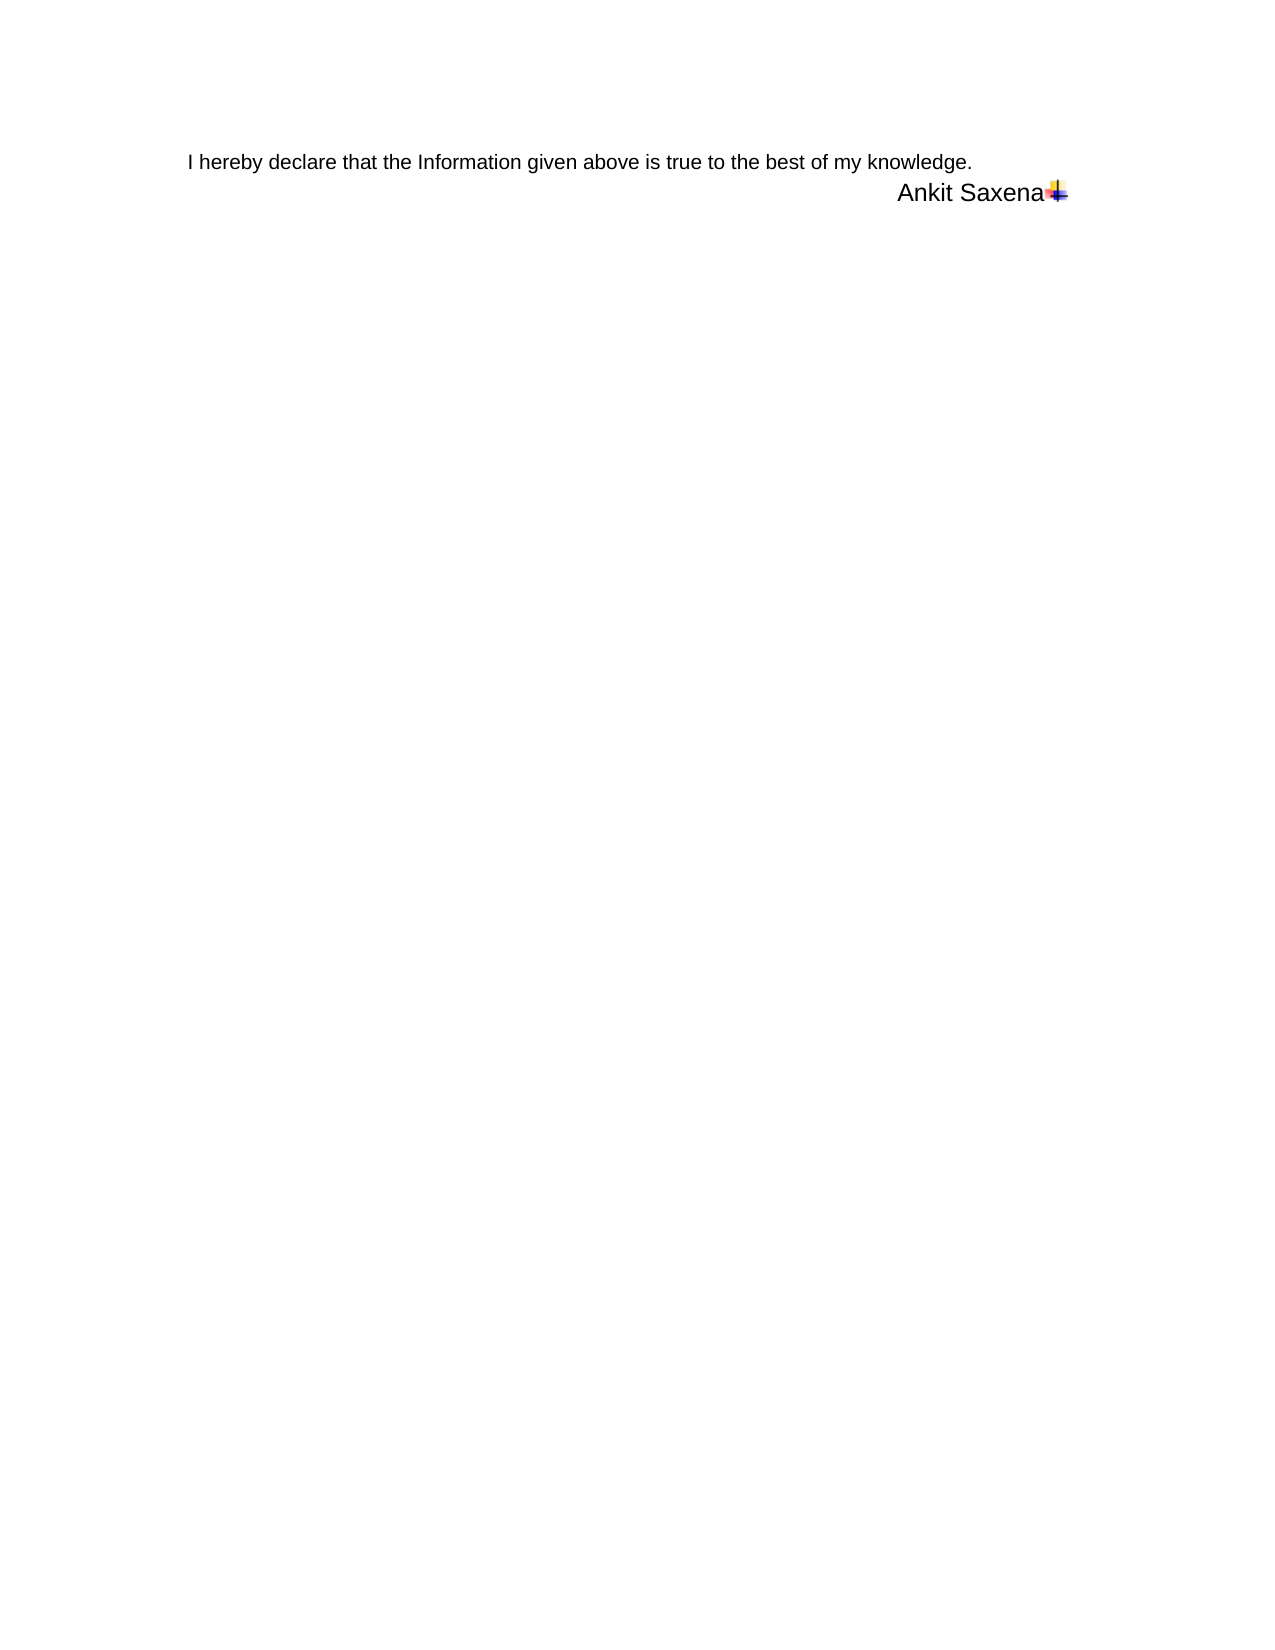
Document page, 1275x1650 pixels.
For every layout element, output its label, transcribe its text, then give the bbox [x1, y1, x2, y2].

picture [1044, 178, 1069, 202]
text I hereby declare that the Information given above is true to the best of my knowledge. Ankit Saxena [187, 150, 1087, 207]
